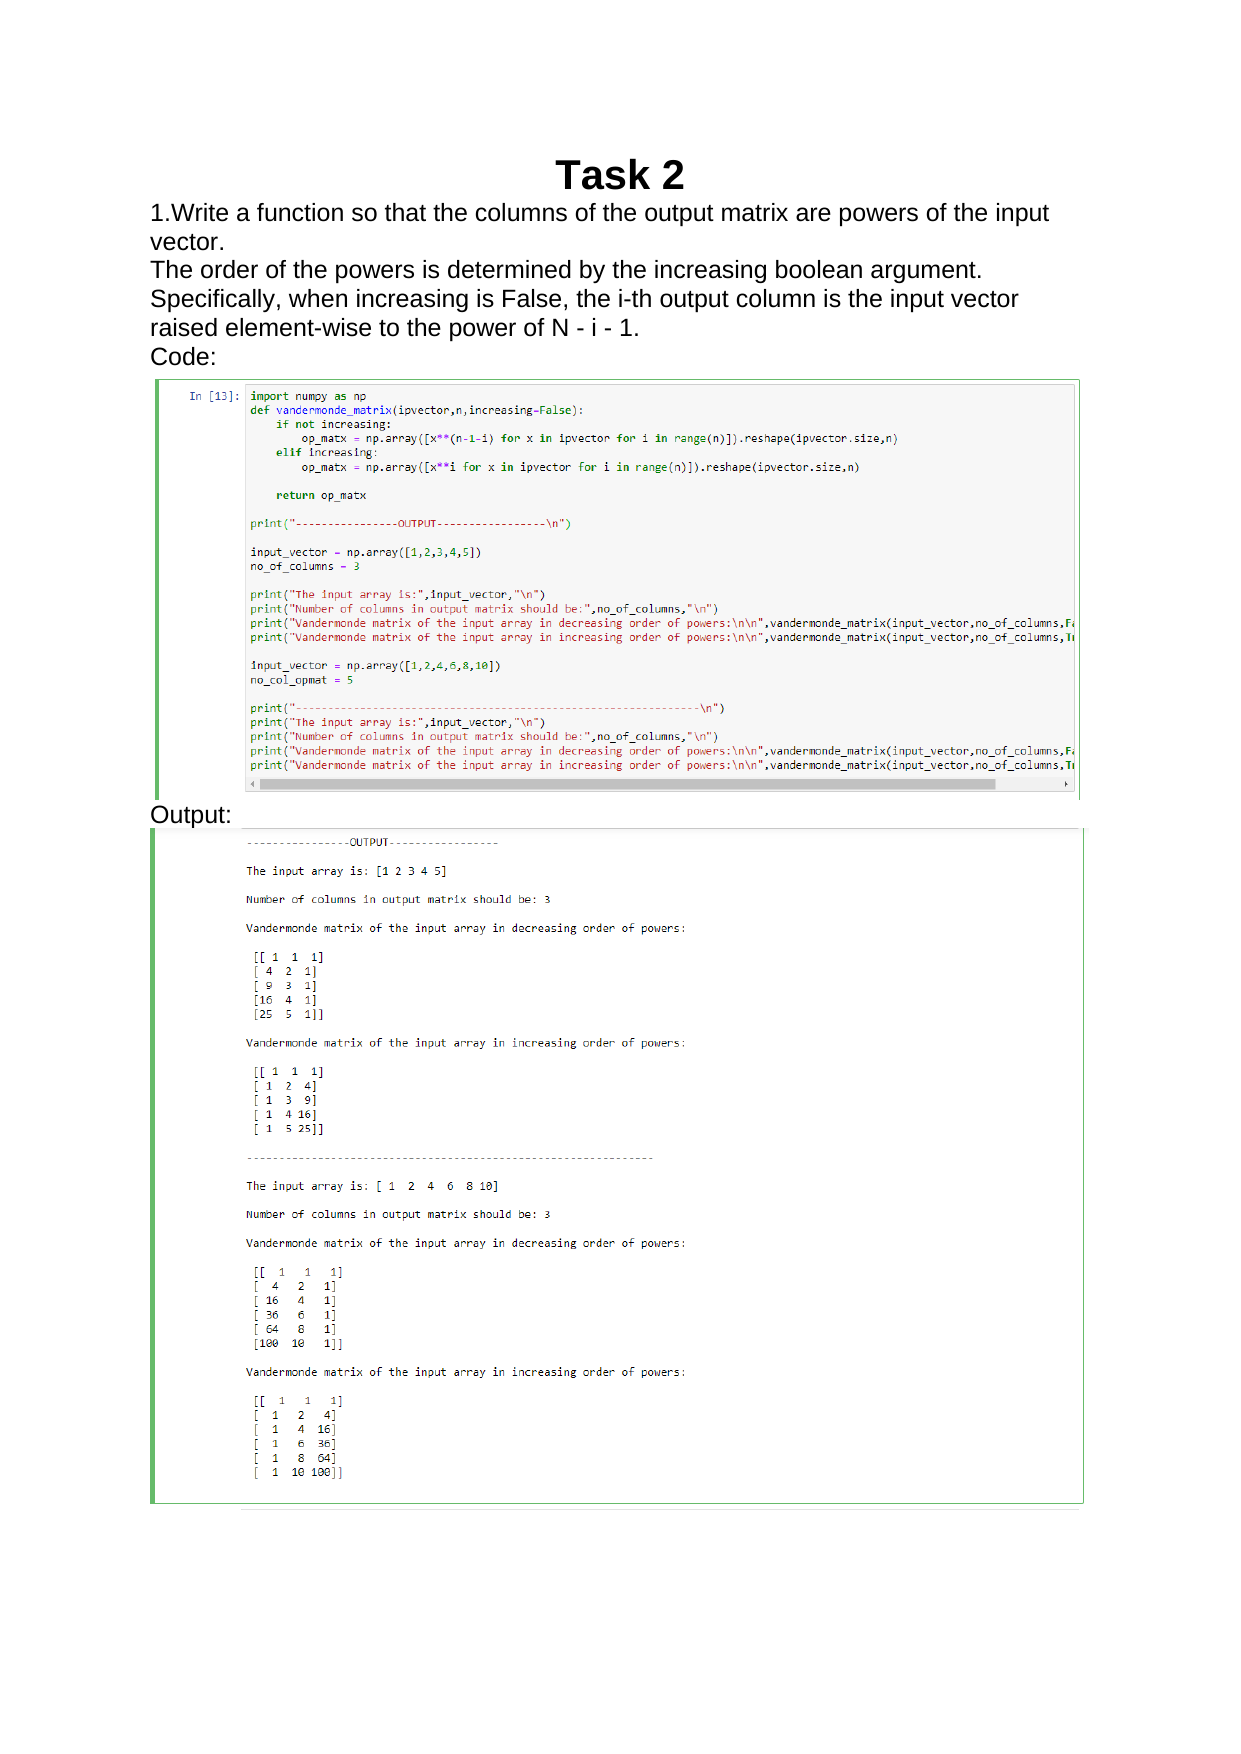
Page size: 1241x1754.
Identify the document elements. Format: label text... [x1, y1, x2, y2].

picture [150, 828, 1090, 1510]
text The order of the powers is determined by the increasing boolean argument. Specifically, when increasing is False, the i-th output column is the input vector raised element-wise to the power of N - i - 1. [150, 255, 1090, 342]
text 1.Write a function so that the columns of the output matrix are powers of the input vector. [150, 198, 1090, 255]
picture [150, 370, 1091, 800]
text Code: [150, 342, 1090, 370]
text Task 2 [150, 150, 1090, 198]
text Output: [150, 800, 1090, 828]
